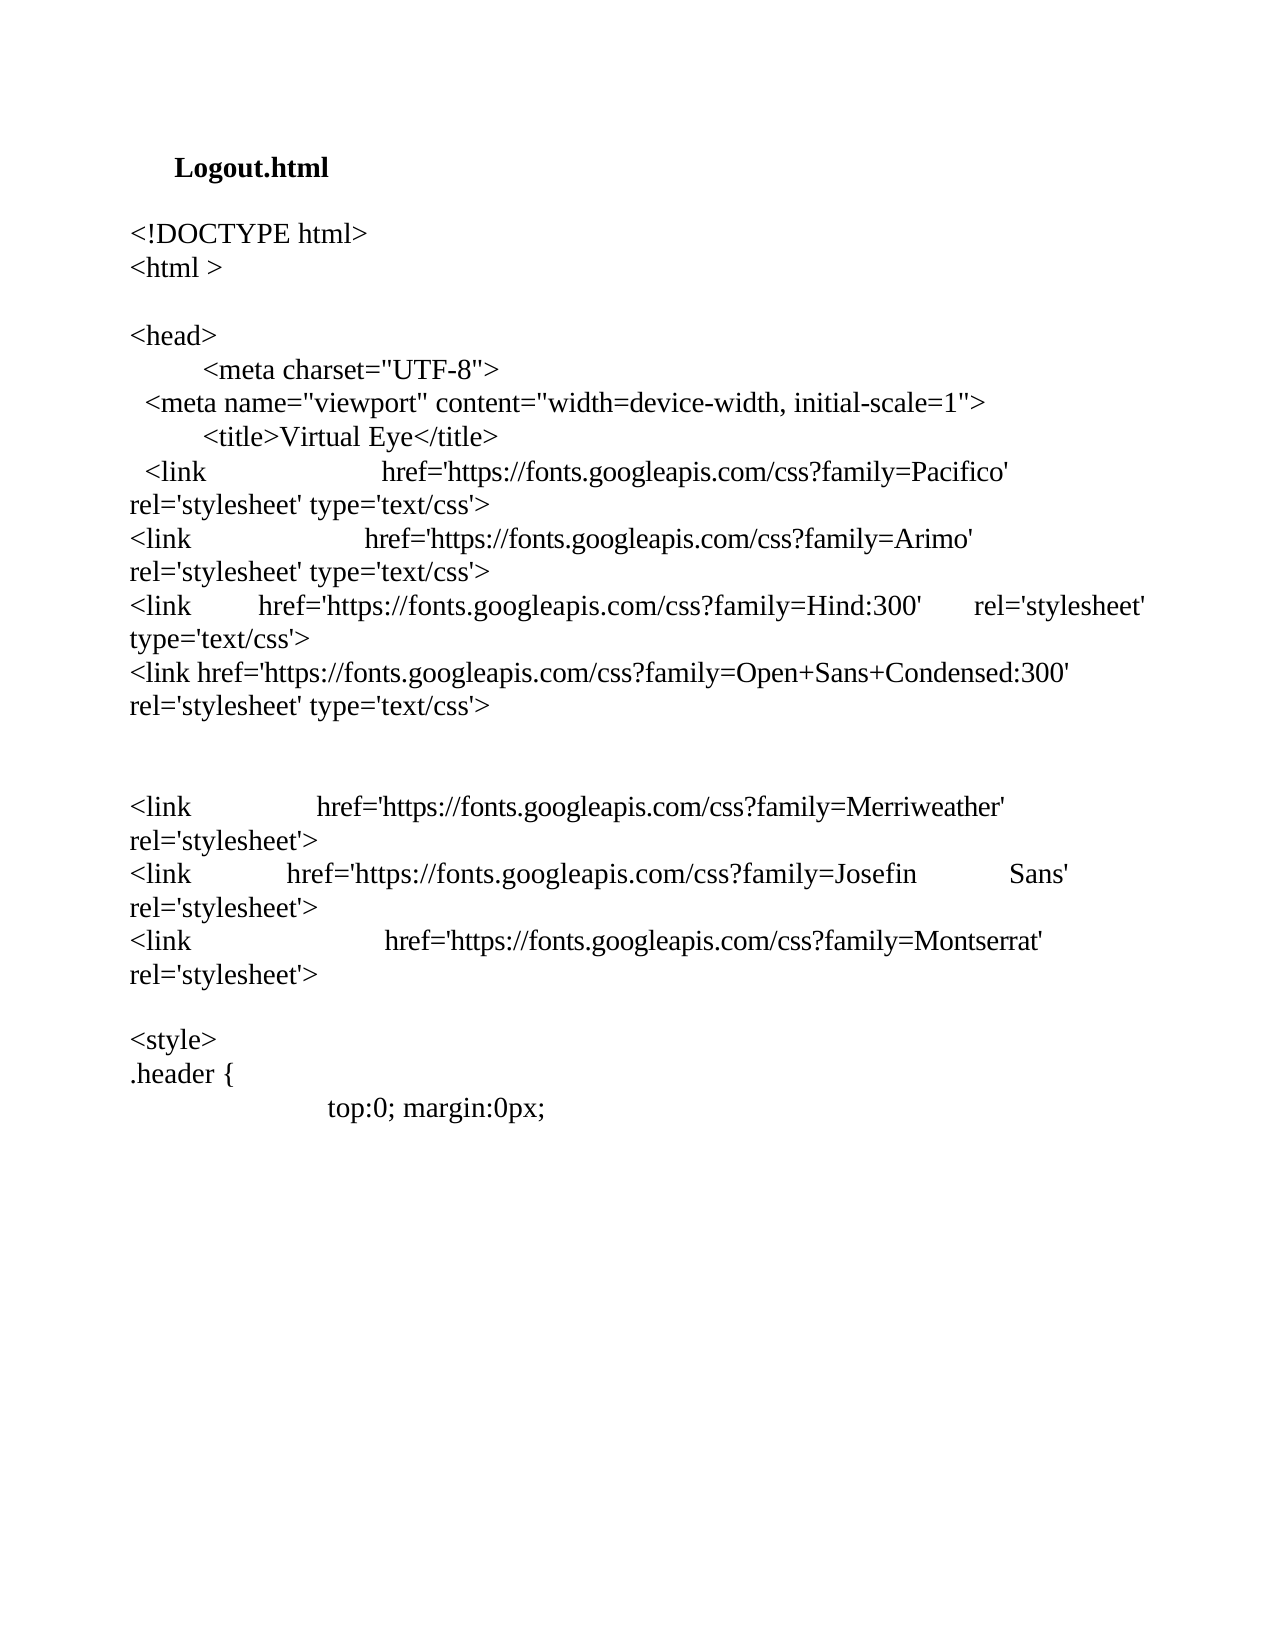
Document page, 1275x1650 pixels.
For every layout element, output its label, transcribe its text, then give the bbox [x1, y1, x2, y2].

text <head> [129, 318, 1158, 352]
text <style> [129, 1022, 1158, 1055]
text <html > [129, 251, 1158, 284]
text top:0; margin:0px; [327, 1091, 1158, 1124]
text <meta name="viewport" content="width=device-width, initial-scale=1"> [144, 386, 1158, 419]
subtitle Logout.html [128, 150, 375, 183]
text <link href='https://fonts.googleapis.com/css?family=Arimo' rel='stylesheet' type='text/css'> [129, 521, 979, 588]
text <link href='https://fonts.googleapis.com/css?family=Open+Sans+Condensed:300' rel='stylesheet' type='text/css'> [129, 655, 1158, 722]
text <link href='https://fonts.googleapis.com/css?family=Hind:300' rel='stylesheet' type='text/css'> [129, 588, 1146, 655]
text <link href='https://fonts.googleapis.com/css?family=Montserrat' rel='stylesheet'> [129, 923, 1047, 990]
text <link href='https://fonts.googleapis.com/css?family=Josefin Sans' rel='stylesheet'> [129, 856, 1069, 923]
text <link href='https://fonts.googleapis.com/css?family=Pacifico' rel='stylesheet' type='text/css'> [129, 454, 1014, 521]
text <!DOCTYPE html> [128, 217, 369, 250]
text <title>Virtual Eye</title> [202, 419, 1158, 453]
text <meta charset="UTF-8"> [202, 352, 1158, 385]
text .header { [129, 1056, 1158, 1090]
text <link href='https://fonts.googleapis.com/css?family=Merriweather' rel='stylesheet'> [129, 789, 1009, 856]
